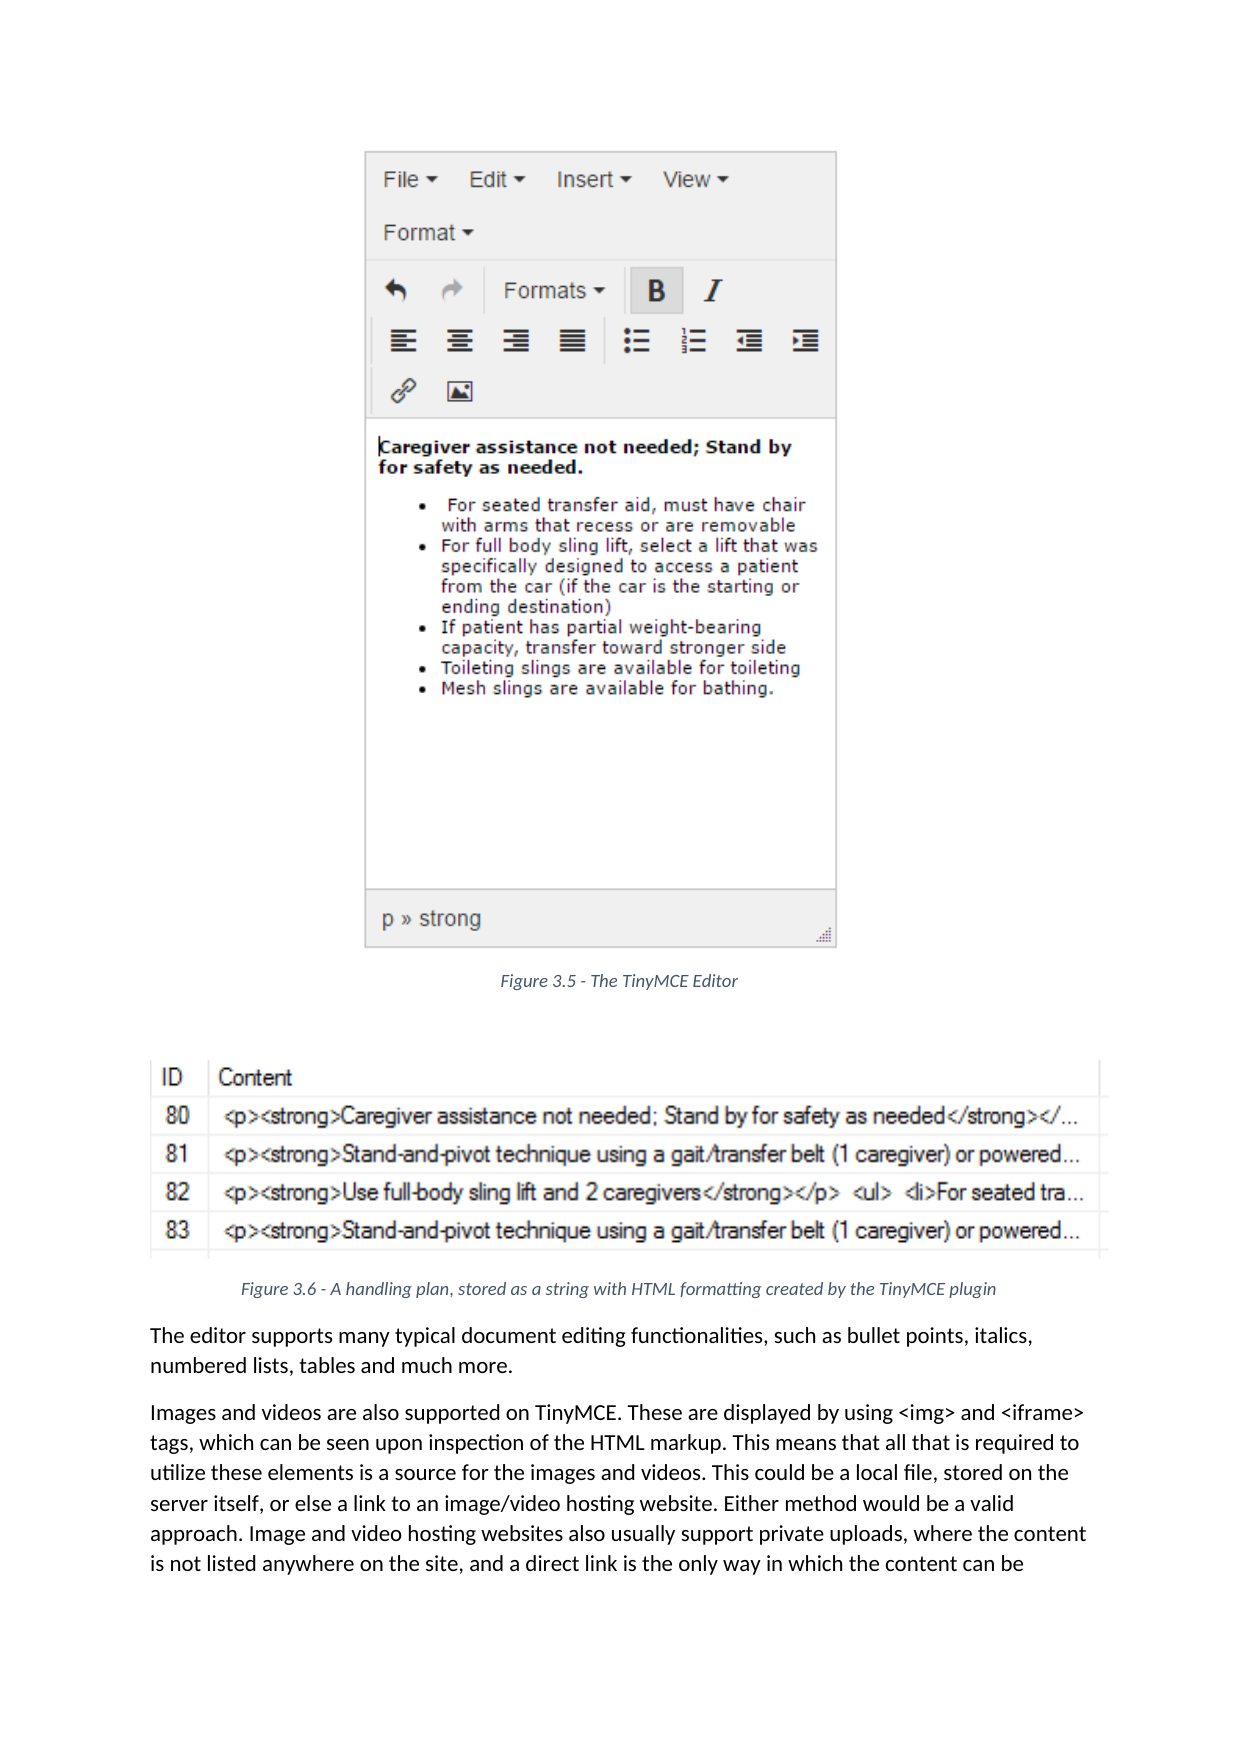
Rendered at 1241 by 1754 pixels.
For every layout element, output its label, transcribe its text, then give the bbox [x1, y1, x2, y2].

picture [150, 1060, 1109, 1259]
text The editor supports many typical document editing functionalities, such as bullet points, italics, numbered lists, tables and much more. [150, 1321, 1090, 1379]
text Figure 3.5 - The TinyMCE Editor [150, 970, 1090, 993]
picture [335, 150, 906, 951]
text Figure 3.6 - A handling plan, stored as a string with HTML formatting created by the TinyMCE plugin [150, 1277, 1090, 1300]
